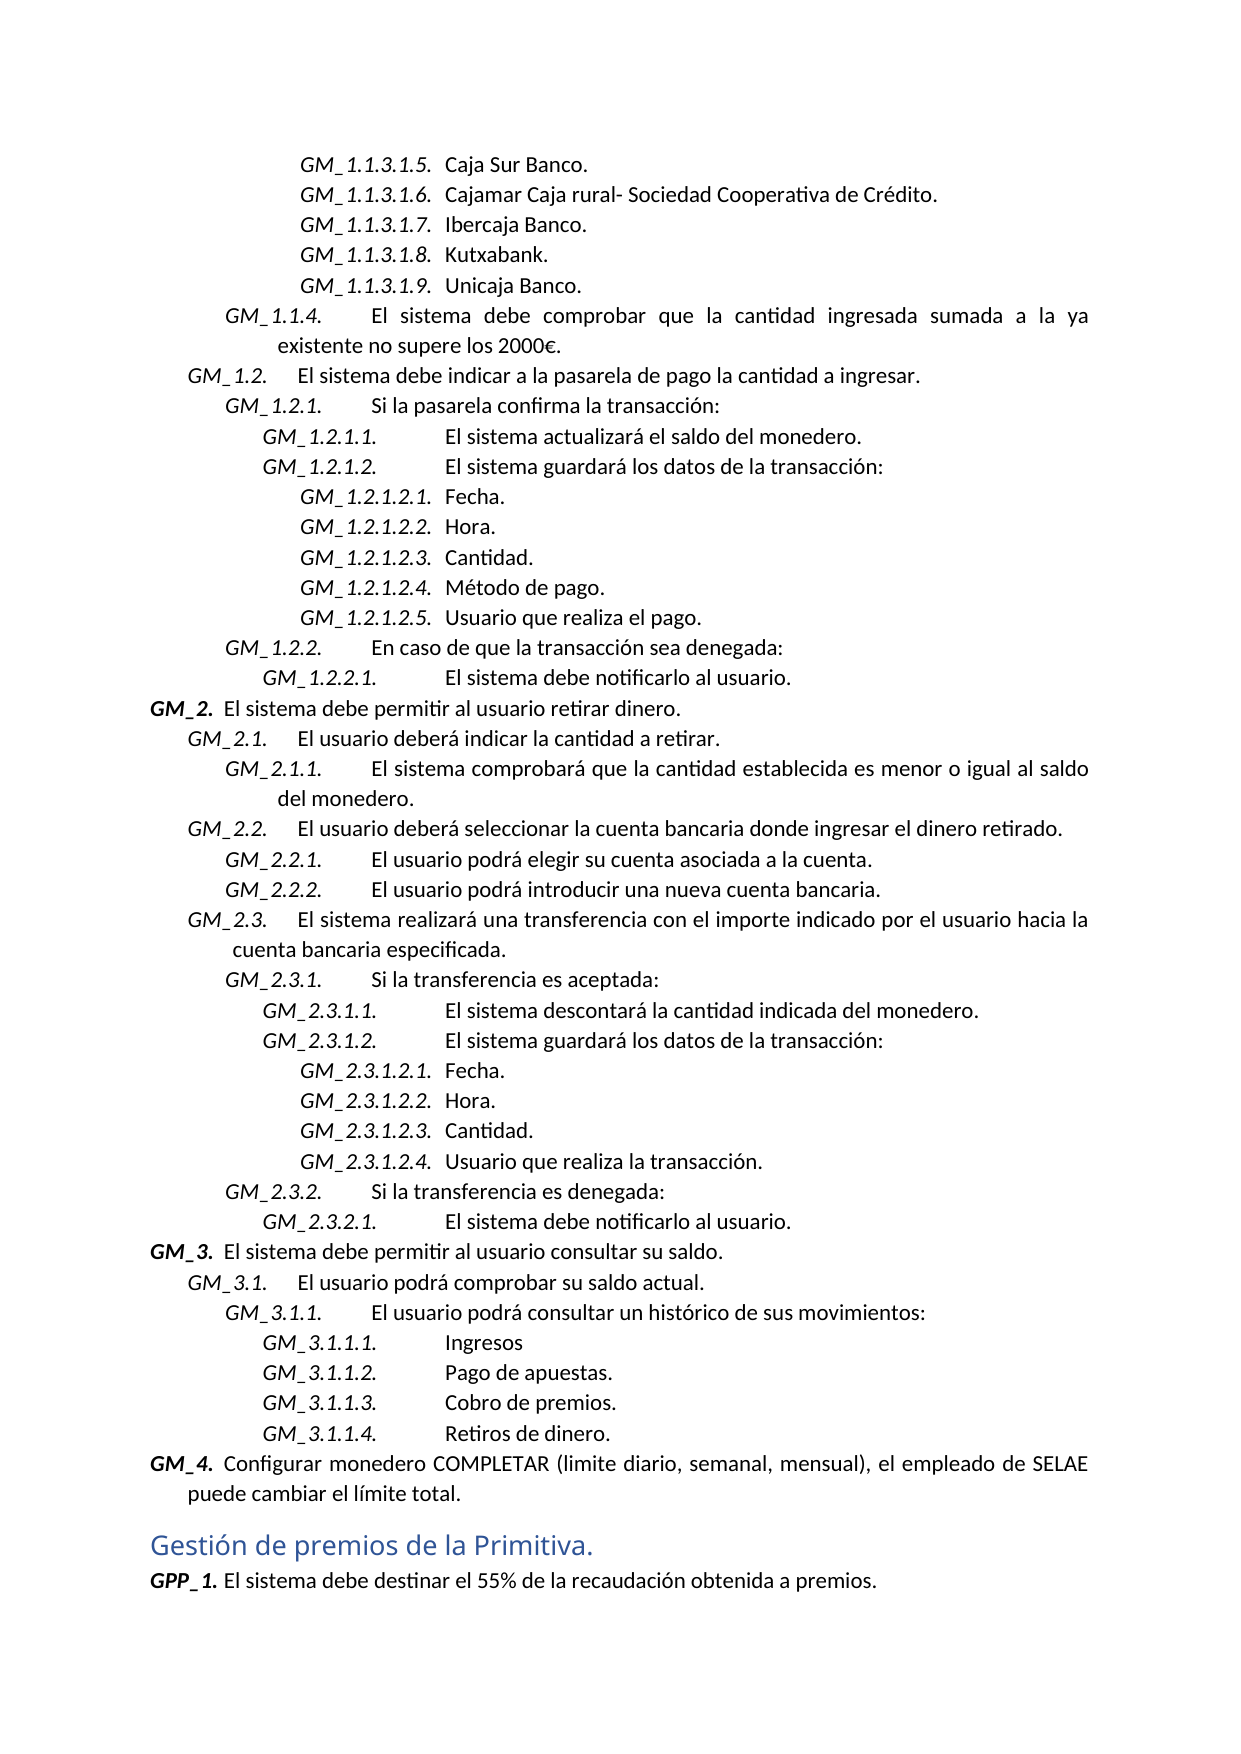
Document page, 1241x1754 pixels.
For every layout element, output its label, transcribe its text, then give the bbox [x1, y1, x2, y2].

list Pago de apuestas. [262, 1358, 1090, 1386]
list El usuario podrá introducir una nueva cuenta bancaria. [225, 875, 1090, 903]
list El sistema debe permitir al usuario consultar su saldo. [150, 1237, 1090, 1266]
list El sistema guardará los datos de la transacción: [262, 1026, 1090, 1054]
list El sistema debe permitir al usuario retirar dinero. [150, 694, 1090, 722]
list Si la pasarela confirma la transacción: [225, 392, 1090, 420]
list Fecha. [300, 1056, 1090, 1084]
list Hora. [300, 1086, 1090, 1114]
list El usuario deberá seleccionar la cuenta bancaria donde ingresar el dinero retirado. [187, 814, 1090, 843]
list El sistema realizará una transferencia con el importe indicado por el usuario hacia la cuenta bancaria especificada. [187, 905, 1090, 963]
list Configurar monedero COMPLETAR (limite diario, semanal, mensual), el empleado de SELAE puede cambiar el límite total. [150, 1449, 1090, 1507]
list Unicaja Banco. [300, 271, 1090, 299]
list Cobro de premios. [262, 1388, 1090, 1417]
list El sistema debe comprobar que la cantidad ingresada sumada a la ya existente no supere los 2000€. [225, 301, 1090, 359]
list El sistema debe destinar el 55% de la recaudación obtenida a premios. [150, 1566, 1090, 1594]
list Cajamar Caja rural- Sociedad Cooperativa de Crédito. [300, 180, 1090, 208]
list Si la transferencia es denegada: [225, 1177, 1090, 1205]
list Si la transferencia es aceptada: [225, 966, 1090, 994]
list En caso de que la transacción sea denegada: [225, 633, 1090, 661]
list Usuario que realiza la transacción. [300, 1147, 1090, 1175]
list El sistema guardará los datos de la transacción: [262, 452, 1090, 480]
list El usuario podrá comprobar su saldo actual. [187, 1268, 1090, 1296]
list El sistema debe notificarlo al usuario. [262, 663, 1090, 692]
list El usuario deberá indicar la cantidad a retirar. [187, 724, 1090, 752]
list Método de pago. [300, 573, 1090, 601]
list Fecha. [300, 482, 1090, 510]
list El sistema actualizará el saldo del monedero. [262, 422, 1090, 450]
list Ibercaja Banco. [300, 210, 1090, 238]
list Kutxabank. [300, 241, 1090, 269]
list Caja Sur Banco. [300, 150, 1090, 178]
list Ingresos [262, 1328, 1090, 1356]
subtitle Gestión de premios de la Primitiva. [150, 1526, 1090, 1563]
list El sistema comprobará que la cantidad establecida es menor o igual al saldo del monedero. [225, 754, 1090, 812]
list El usuario podrá elegir su cuenta asociada a la cuenta. [225, 845, 1090, 873]
list El usuario podrá consultar un histórico de sus movimientos: [225, 1298, 1090, 1326]
list Cantidad. [300, 543, 1090, 571]
list El sistema descontará la cantidad indicada del monedero. [262, 996, 1090, 1024]
list El sistema debe notificarlo al usuario. [262, 1207, 1090, 1235]
list El sistema debe indicar a la pasarela de pago la cantidad a ingresar. [187, 361, 1090, 389]
list Retiros de dinero. [262, 1419, 1090, 1447]
list Usuario que realiza el pago. [300, 603, 1090, 631]
list Hora. [300, 512, 1090, 541]
list Cantidad. [300, 1117, 1090, 1145]
